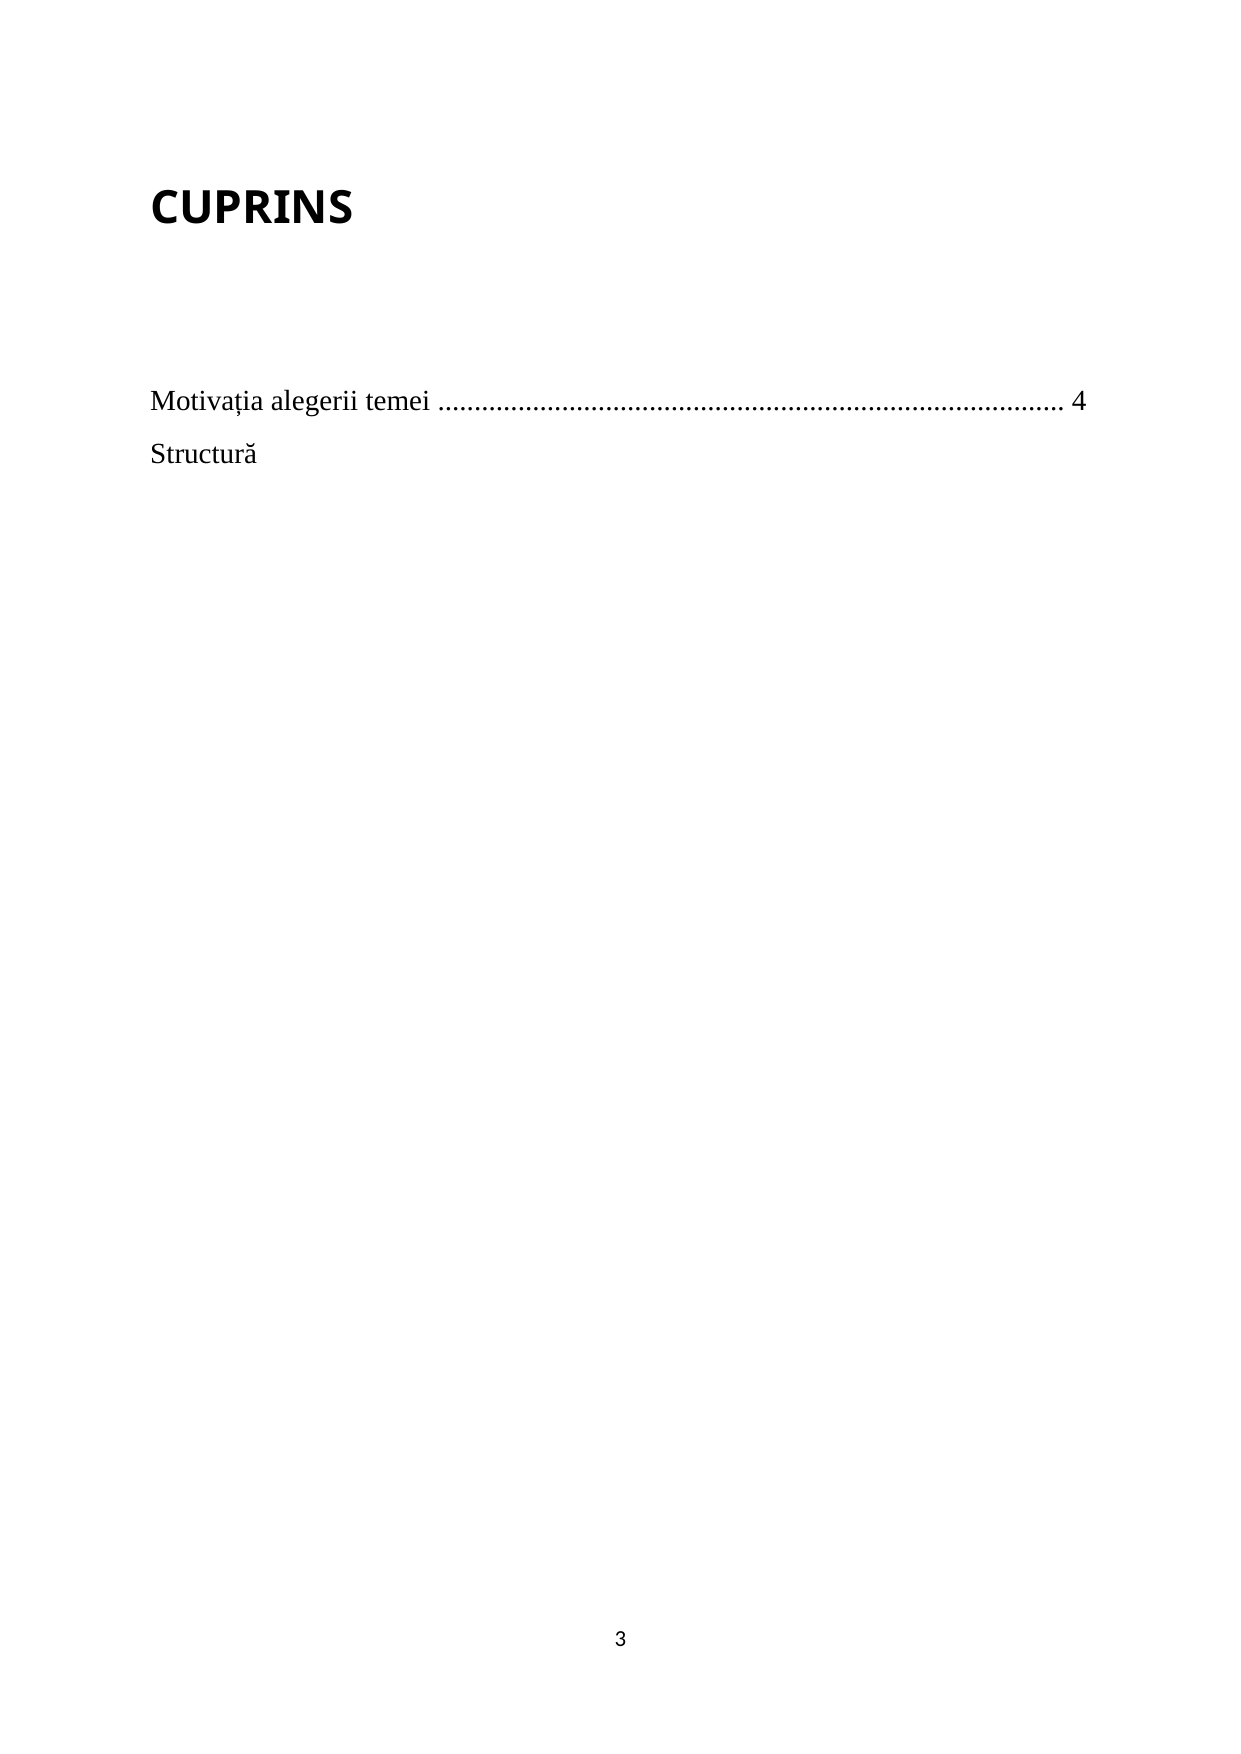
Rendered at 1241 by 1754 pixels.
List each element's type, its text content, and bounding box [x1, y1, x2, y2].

text Motivația alegerii temei ...................................................................................... 4 [150, 383, 1090, 416]
text Structură [150, 436, 1090, 469]
subtitle CUPRINS [150, 175, 1090, 237]
